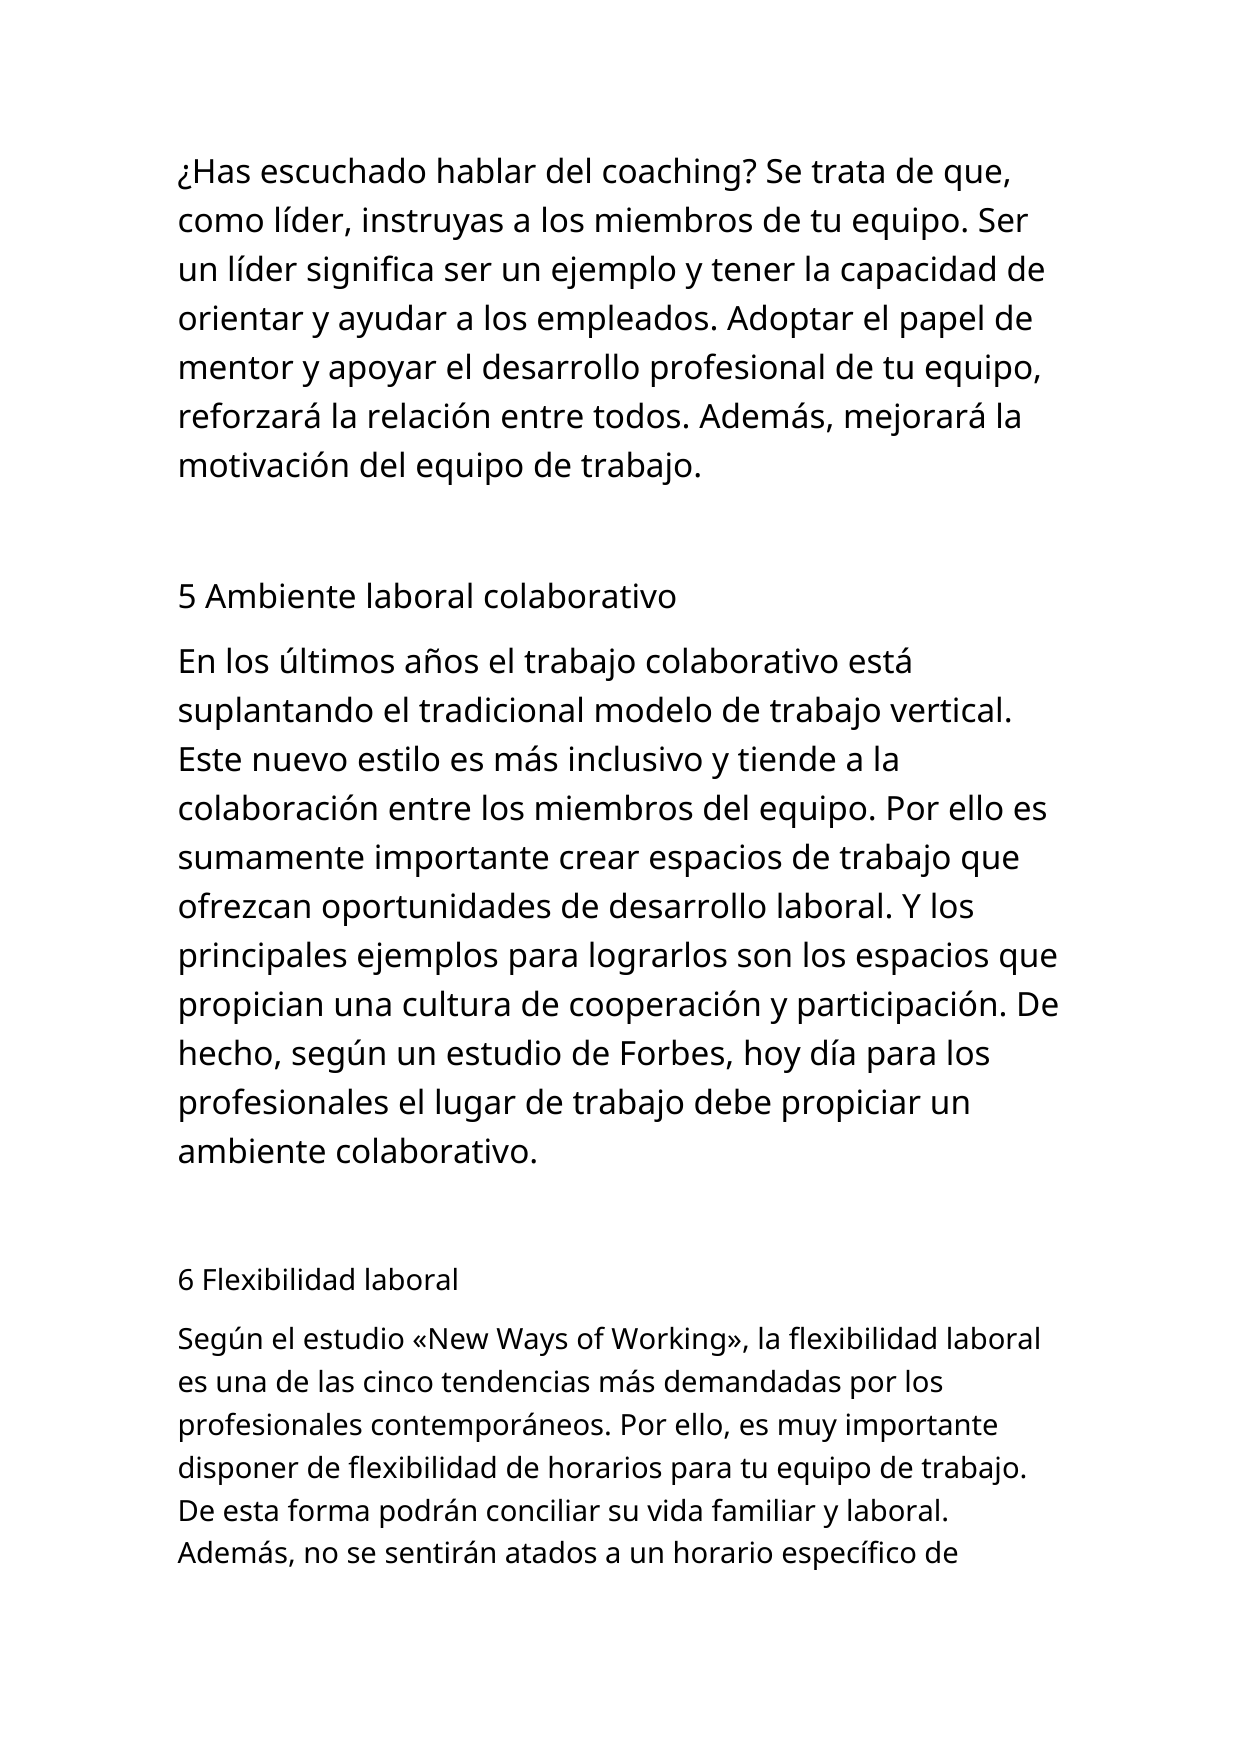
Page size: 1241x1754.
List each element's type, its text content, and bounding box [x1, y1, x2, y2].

text 6 Flexibilidad laboral [177, 1259, 1063, 1299]
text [177, 1318, 1063, 1572]
text ¿Has escuchado hablar del coaching? Se trata de que, como líder, instruyas a los miembros de tu equipo. Ser un líder significa ser un ejemplo y tener la capacidad de orientar y ayudar a los empleados. Adoptar el papel de mentor y apoyar el desarrollo profesional de tu equipo, reforzará la relación entre todos. Además, mejorará la motivación del equipo de trabajo. [177, 148, 1063, 487]
text 5 Ambiente laboral colaborativo [177, 573, 1063, 618]
text En los últimos años el trabajo colaborativo está suplantando el tradicional modelo de trabajo vertical. Este nuevo estilo es más inclusivo y tiende a la colaboración entre los miembros del equipo. Por ello es sumamente importante crear espacios de trabajo que ofrezcan oportunidades de desarrollo laboral. Y los principales ejemplos para lograrlos son los espacios que propician una cultura de cooperación y participación. De hecho, según un estudio de Forbes, hoy día para los profesionales el lugar de trabajo debe propiciar un ambiente colaborativo. [177, 638, 1063, 1173]
